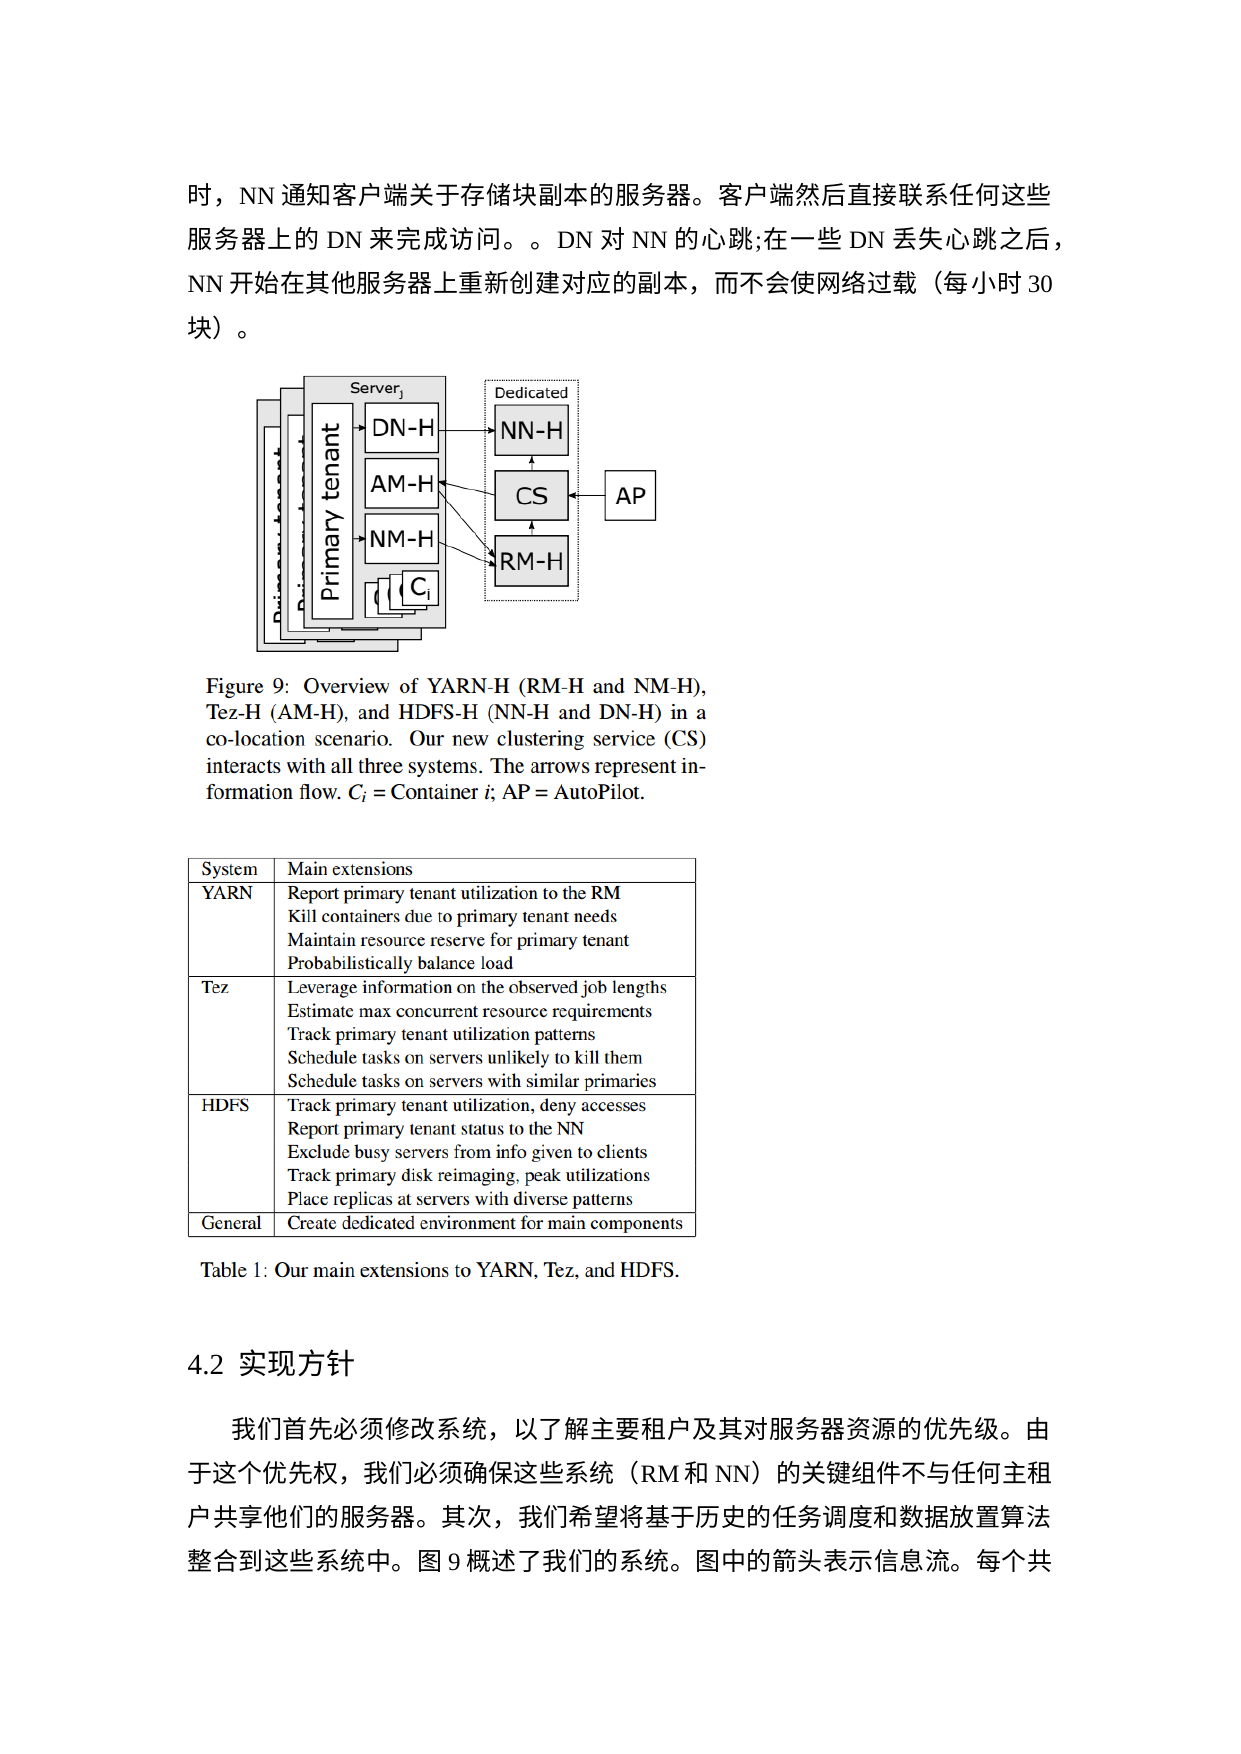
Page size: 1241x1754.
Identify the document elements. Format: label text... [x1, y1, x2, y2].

subtitle 实现方针 [187, 1339, 1053, 1384]
picture [187, 348, 720, 816]
picture [187, 832, 700, 1286]
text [187, 172, 1053, 348]
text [187, 1406, 1053, 1582]
